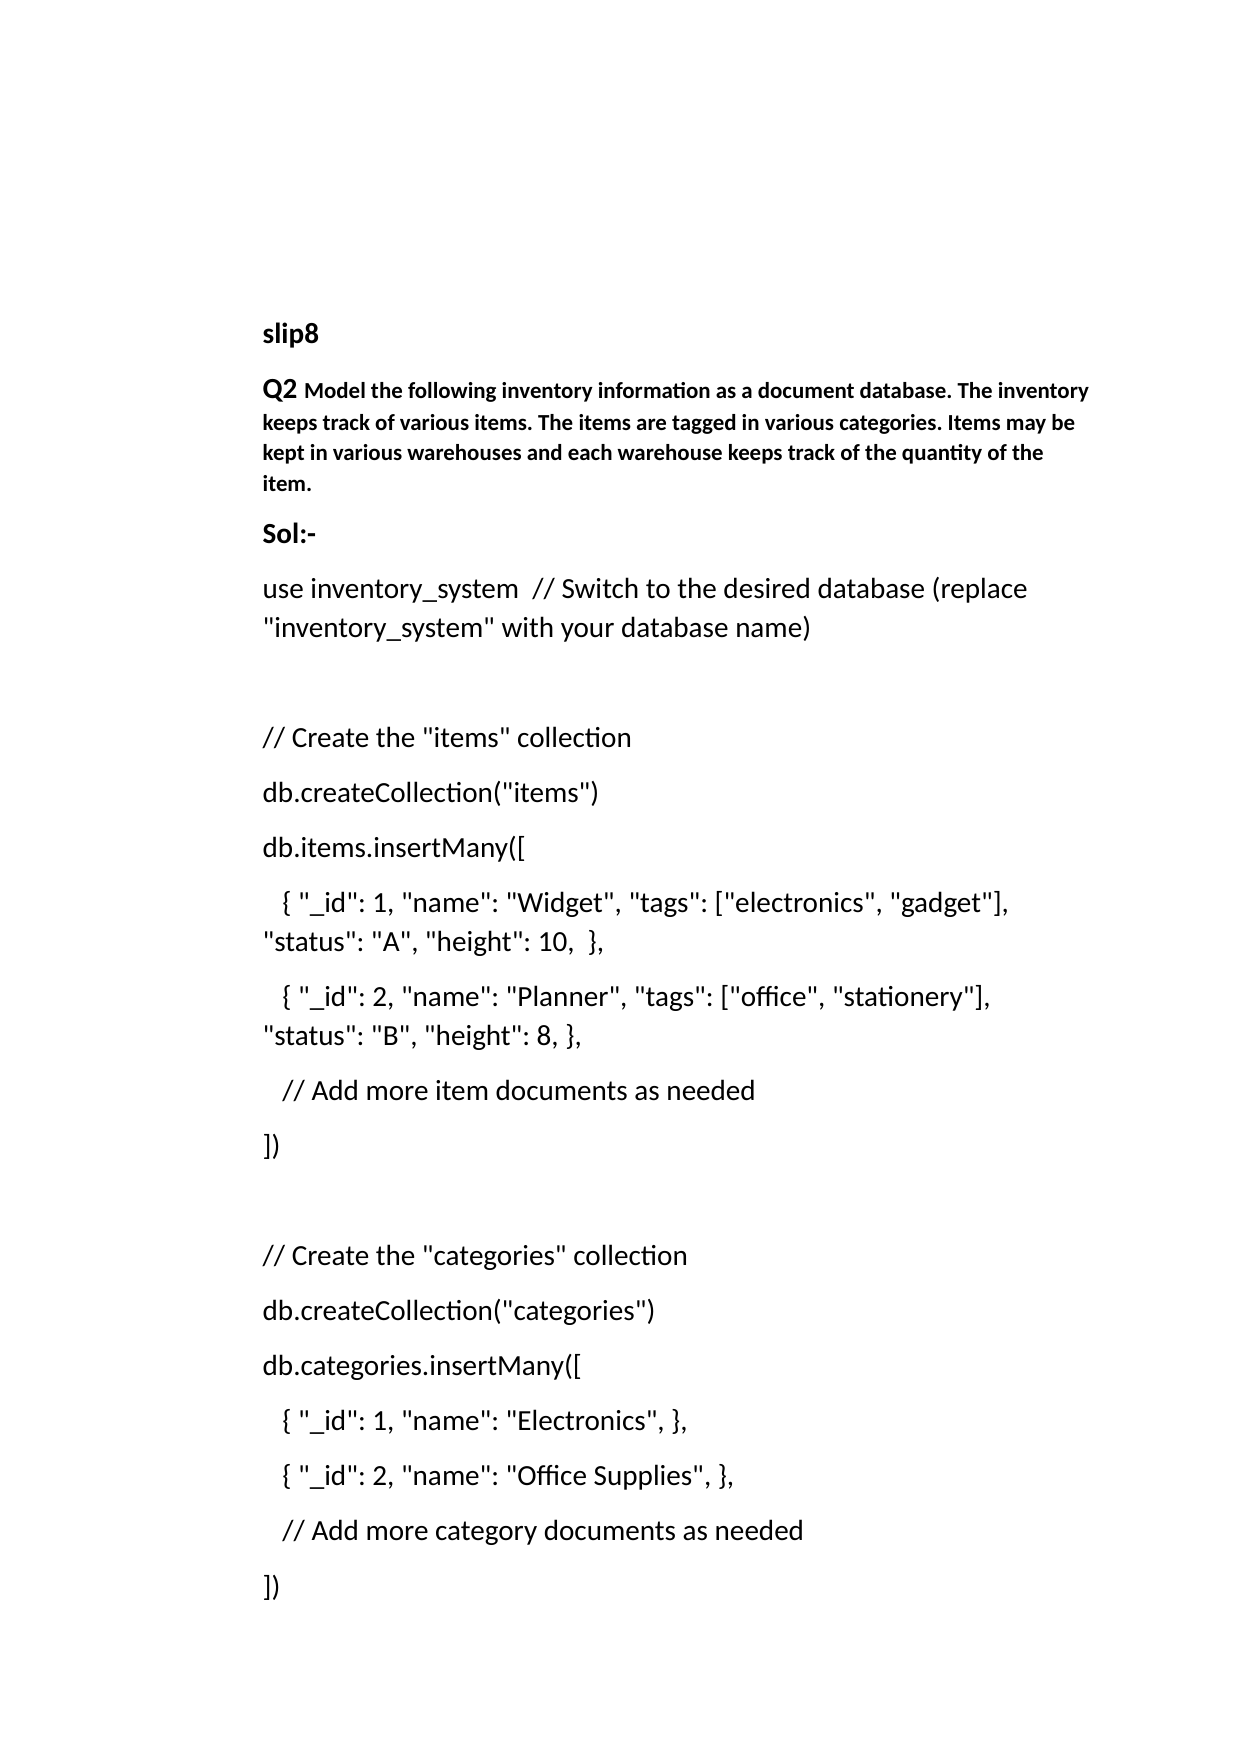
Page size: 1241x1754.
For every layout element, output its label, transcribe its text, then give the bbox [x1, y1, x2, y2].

text { "_id": 2, "name": "Planner", "tags": ["office", "stationery"], "status": "B", "height": 8, }, [262, 978, 1090, 1052]
text db.categories.insertMany([ [262, 1347, 1090, 1383]
text // Create the "categories" collection [262, 1237, 1090, 1273]
text // Add more category documents as needed [262, 1512, 1090, 1548]
text { "_id": 1, "name": "Widget", "tags": ["electronics", "gadget"], "status": "A", "height": 10, }, [262, 884, 1090, 959]
text Q2 Model the following inventory information as a document database. The inventory keeps track of various items. The items are tagged in various categories. Items may be kept in various warehouses and each warehouse keeps track of the quantity of the item. [262, 370, 1090, 497]
text db.items.insertMany([ [262, 829, 1090, 865]
text use inventory_system // Switch to the desired database (replace "inventory_system" with your database name) [262, 571, 1090, 645]
text { "_id": 1, "name": "Electronics", }, [262, 1402, 1090, 1438]
text Sol:- [262, 516, 1090, 551]
text // Add more item documents as needed [262, 1072, 1090, 1107]
text db.createCollection("categories") [262, 1292, 1090, 1328]
text { "_id": 2, "name": "Office Supplies", }, [262, 1457, 1090, 1493]
text ]) [262, 1127, 1090, 1162]
text db.createCollection("items") [262, 774, 1090, 810]
text // Create the "items" collection [262, 719, 1090, 755]
text ]) [262, 1568, 1090, 1603]
text slip8 [262, 315, 1090, 351]
